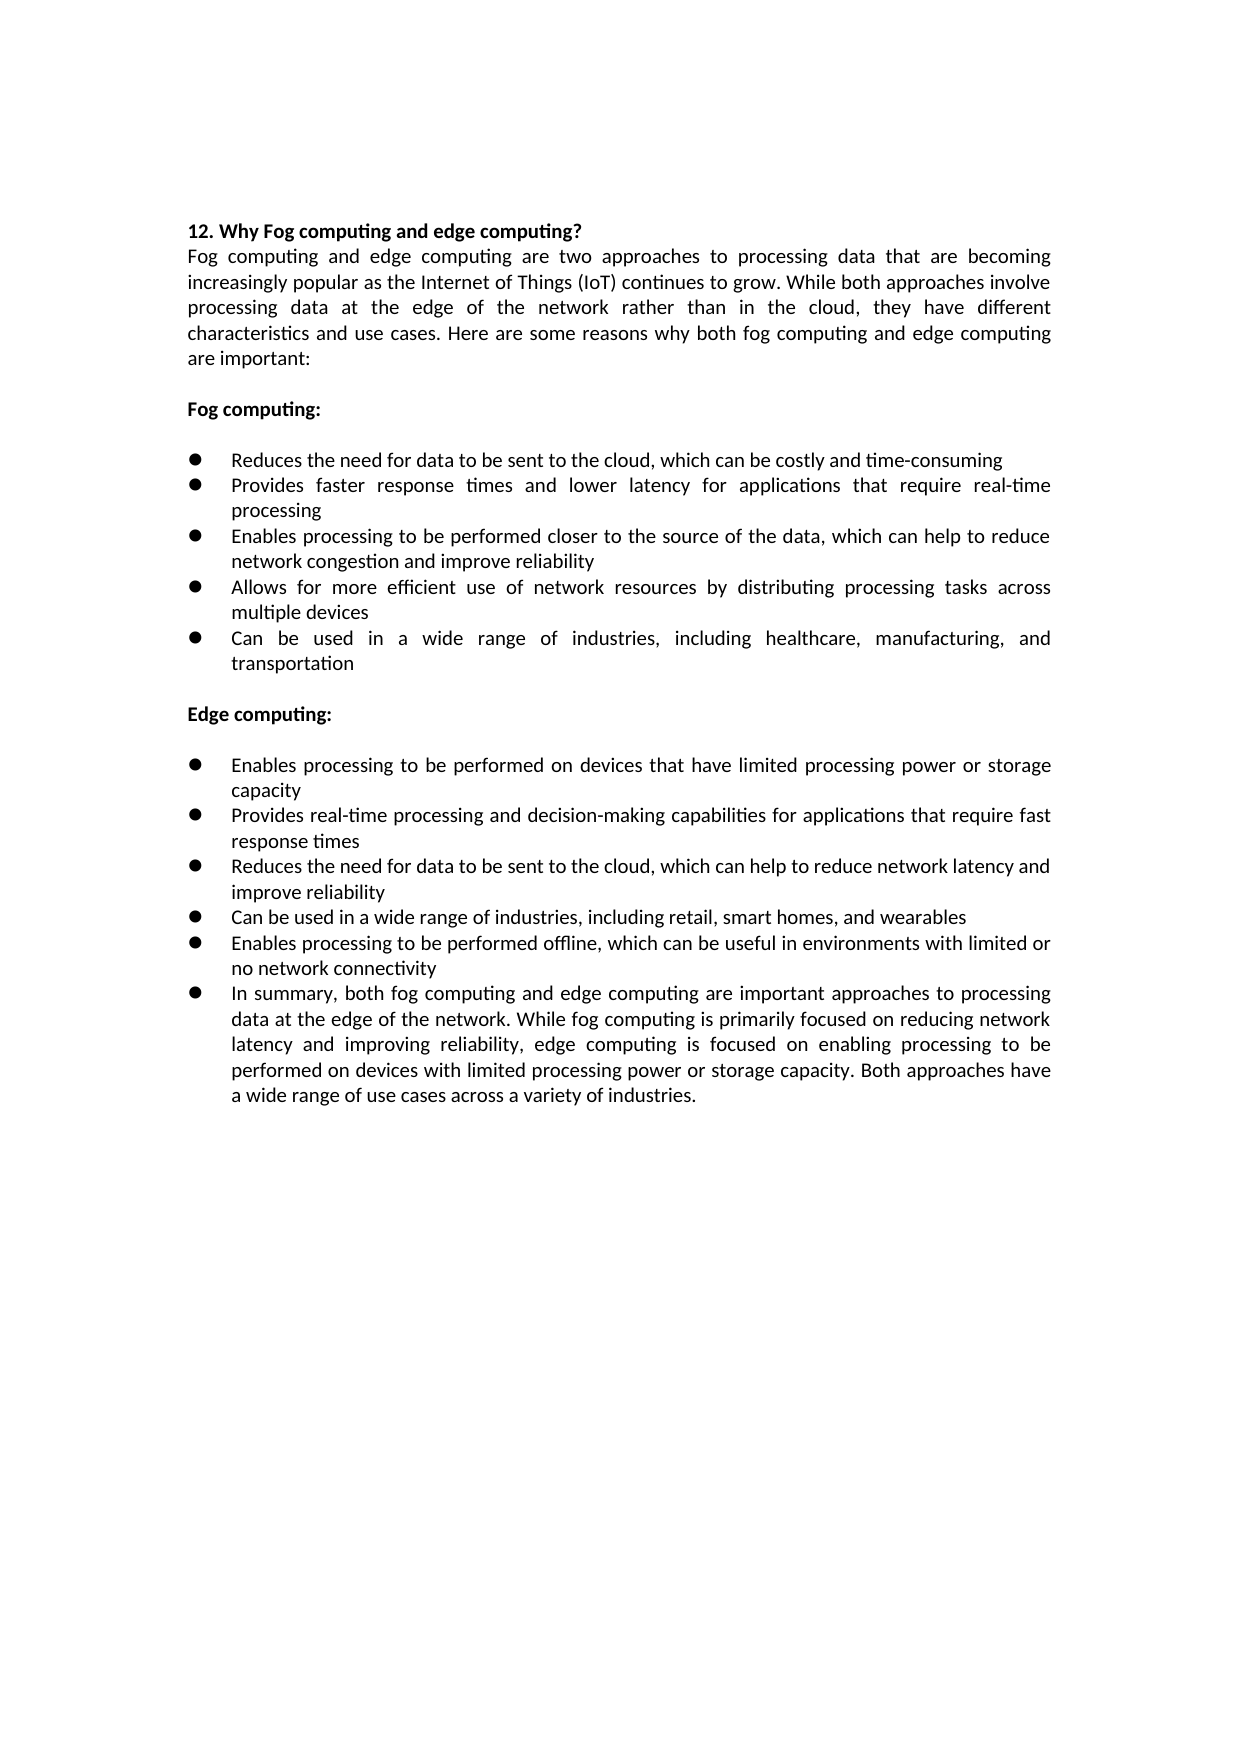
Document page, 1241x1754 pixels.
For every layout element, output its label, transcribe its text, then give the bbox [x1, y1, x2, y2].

list Allows for more efficient use of network resources by distributing processing tasks across multiple devices [187, 574, 1053, 625]
text Fog computing and edge computing are two approaches to processing data that are becoming increasingly popular as the Internet of Things (IoT) continues to grow. While both approaches involve processing data at the edge of the network rather than in the cloud, they have different characteristics and use cases. Here are some reasons why both fog computing and edge computing are important: [187, 243, 1053, 371]
list Enables processing to be performed closer to the source of the data, which can help to reduce network congestion and improve reliability [187, 523, 1053, 574]
list In summary, both fog computing and edge computing are important approaches to processing data at the edge of the network. While fog computing is primarily focused on reducing network latency and improving reliability, edge computing is focused on enabling processing to be performed on devices with limited processing power or storage capacity. Both approaches have a wide range of use cases across a variety of industries. [187, 981, 1053, 1108]
list Can be used in a wide range of industries, including retail, smart homes, and wearables [187, 904, 1053, 930]
list Provides real-time processing and decision-making capabilities for applications that require fast response times [187, 803, 1053, 853]
list Enables processing to be performed offline, which can be useful in environments with limited or no network connectivity [187, 930, 1053, 981]
list Why Fog computing and edge computing? [187, 218, 1053, 243]
list Enables processing to be performed on devices that have limited processing power or storage capacity [187, 752, 1053, 803]
list Reduces the need for data to be sent to the cloud, which can help to reduce network latency and improve reliability [187, 853, 1053, 904]
list Can be used in a wide range of industries, including healthcare, manufacturing, and transportation [187, 625, 1053, 676]
text Fog computing: [187, 396, 1053, 421]
text Edge computing: [187, 701, 1053, 726]
list Reduces the need for data to be sent to the cloud, which can be costly and time-consuming [187, 447, 1053, 472]
list Provides faster response times and lower latency for applications that require real-time processing [187, 472, 1053, 523]
